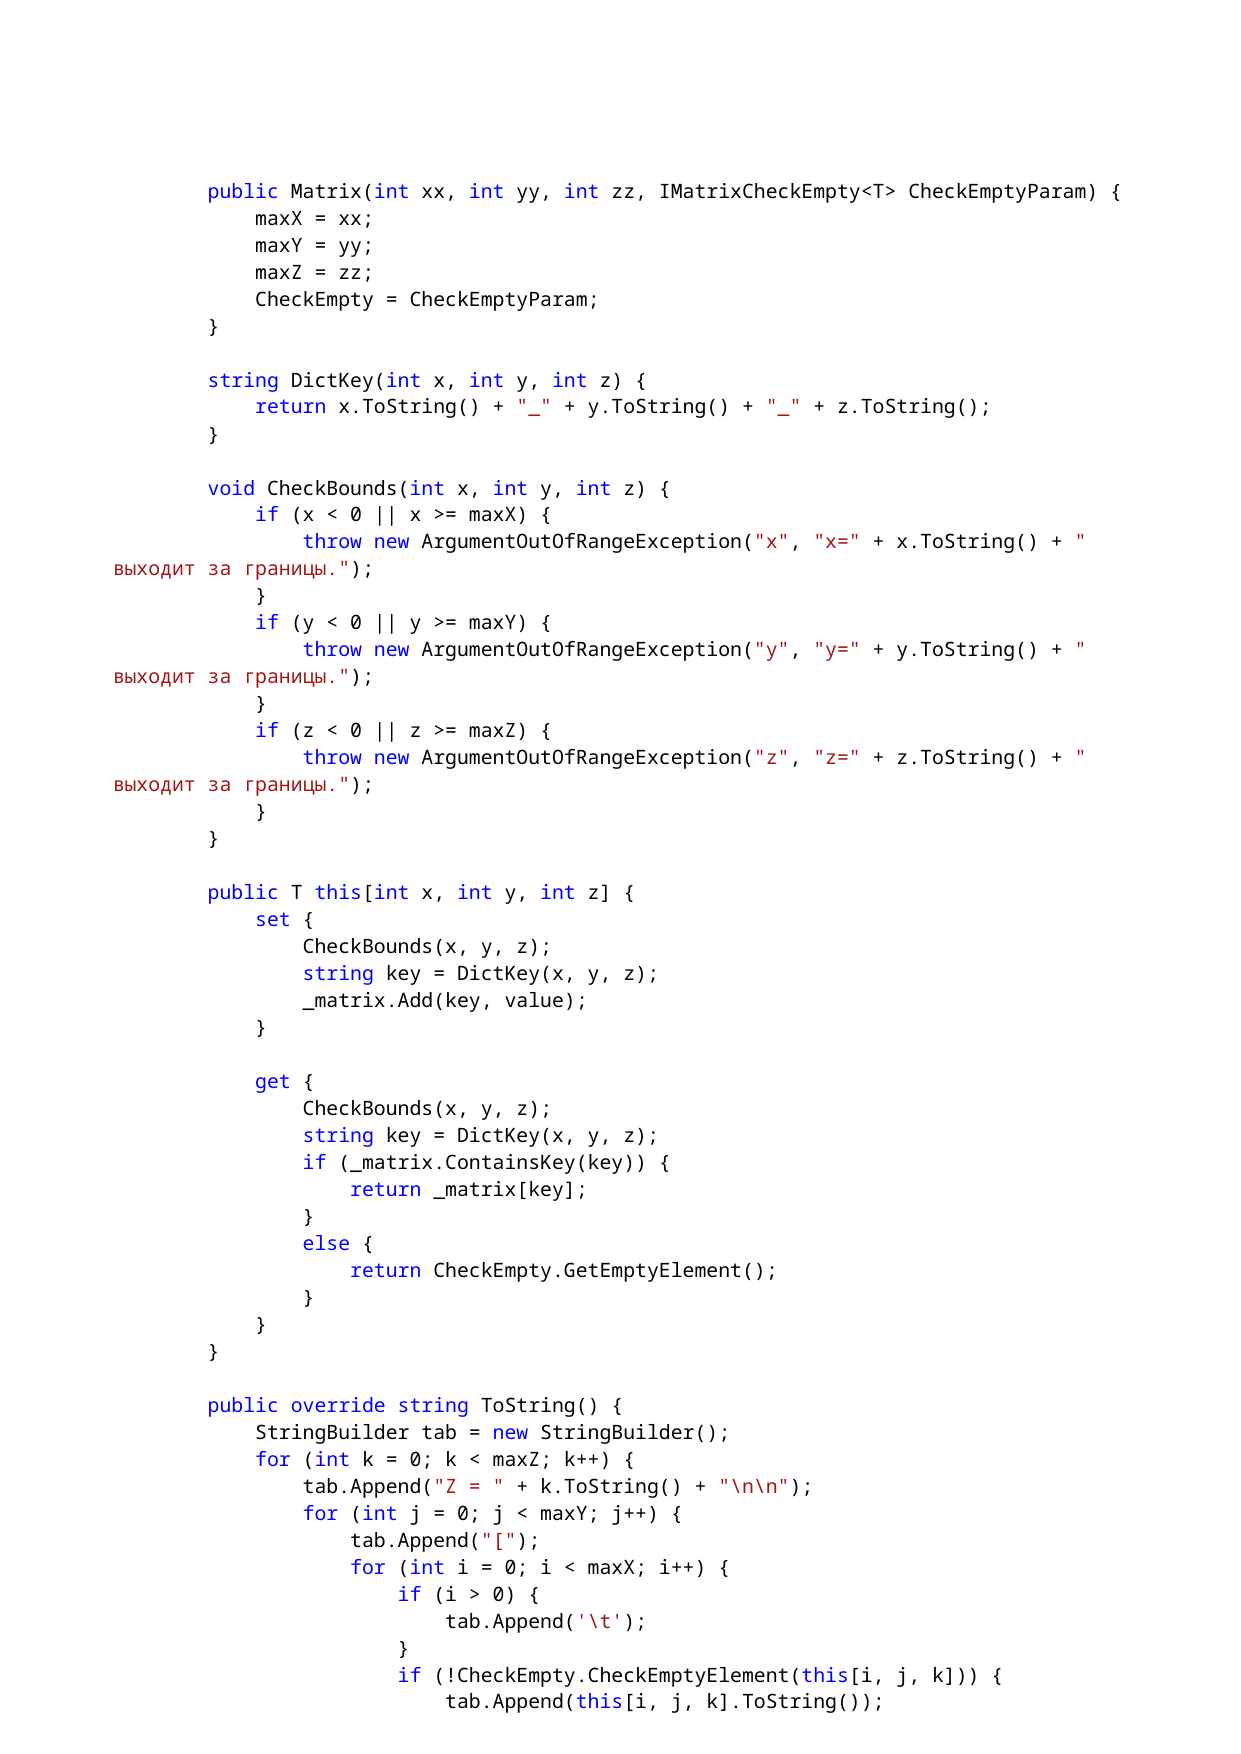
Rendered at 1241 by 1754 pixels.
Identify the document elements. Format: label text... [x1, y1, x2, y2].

text } [112, 582, 1152, 609]
text } [112, 312, 1152, 339]
text public override string ToString() { [112, 1391, 1152, 1418]
text set { [112, 905, 1152, 932]
text return x.ToString() + "_" + y.ToString() + "_" + z.ToString(); [112, 393, 1152, 420]
text else { [112, 1229, 1152, 1256]
text string key = DictKey(x, y, z); [112, 1121, 1152, 1148]
text StringBuilder tab = new StringBuilder(); [112, 1418, 1152, 1445]
text maxY = yy; [112, 231, 1152, 258]
text if (i > 0) { [112, 1580, 1152, 1607]
text } [112, 420, 1152, 447]
text return CheckEmpty.GetEmptyElement(); [112, 1256, 1152, 1283]
text } [112, 1310, 1152, 1337]
text maxX = xx; [112, 204, 1152, 231]
text } [112, 1283, 1152, 1310]
text for (int j = 0; j < maxY; j++) { [112, 1499, 1152, 1526]
text for (int i = 0; i < maxX; i++) { [112, 1553, 1152, 1580]
text void CheckBounds(int x, int y, int z) { [112, 474, 1152, 501]
text public Matrix(int xx, int yy, int zz, IMatrixCheckEmpty<T> CheckEmptyParam) { [112, 177, 1152, 204]
text } [112, 1202, 1152, 1229]
text } [112, 1013, 1152, 1040]
text if (_matrix.ContainsKey(key)) { [112, 1148, 1152, 1175]
text tab.Append('\t'); [112, 1607, 1152, 1634]
text } [112, 1634, 1152, 1661]
text public T this[int x, int y, int z] { [112, 878, 1152, 905]
text } [112, 689, 1152, 717]
text get { [112, 1067, 1152, 1094]
text string DictKey(int x, int y, int z) { [112, 366, 1152, 393]
text } [112, 1337, 1152, 1364]
text if (y < 0 || y >= maxY) { [112, 609, 1152, 636]
text CheckBounds(x, y, z); [112, 1094, 1152, 1121]
text maxZ = zz; [112, 258, 1152, 285]
text throw new ArgumentOutOfRangeException("z", "z=" + z.ToString() + " выходит за границы."); [112, 743, 1152, 797]
text } [112, 824, 1152, 851]
text tab.Append("["); [112, 1526, 1152, 1553]
text tab.Append("Z = " + k.ToString() + "\n\n"); [112, 1472, 1152, 1499]
text return _matrix[key]; [112, 1175, 1152, 1202]
text for (int k = 0; k < maxZ; k++) { [112, 1445, 1152, 1472]
text if (!CheckEmpty.CheckEmptyElement(this[i, j, k])) { [112, 1661, 1152, 1688]
text CheckBounds(x, y, z); [112, 932, 1152, 959]
text _matrix.Add(key, value); [112, 986, 1152, 1013]
text tab.Append(this[i, j, k].ToString()); [112, 1688, 1152, 1715]
text string key = DictKey(x, y, z); [112, 959, 1152, 986]
text throw new ArgumentOutOfRangeException("x", "x=" + x.ToString() + " выходит за границы."); [112, 528, 1152, 582]
text } [112, 797, 1152, 824]
text throw new ArgumentOutOfRangeException("y", "y=" + y.ToString() + " выходит за границы."); [112, 636, 1152, 689]
text CheckEmpty = CheckEmptyParam; [112, 285, 1152, 312]
text if (x < 0 || x >= maxX) { [112, 501, 1152, 528]
text if (z < 0 || z >= maxZ) { [112, 717, 1152, 743]
